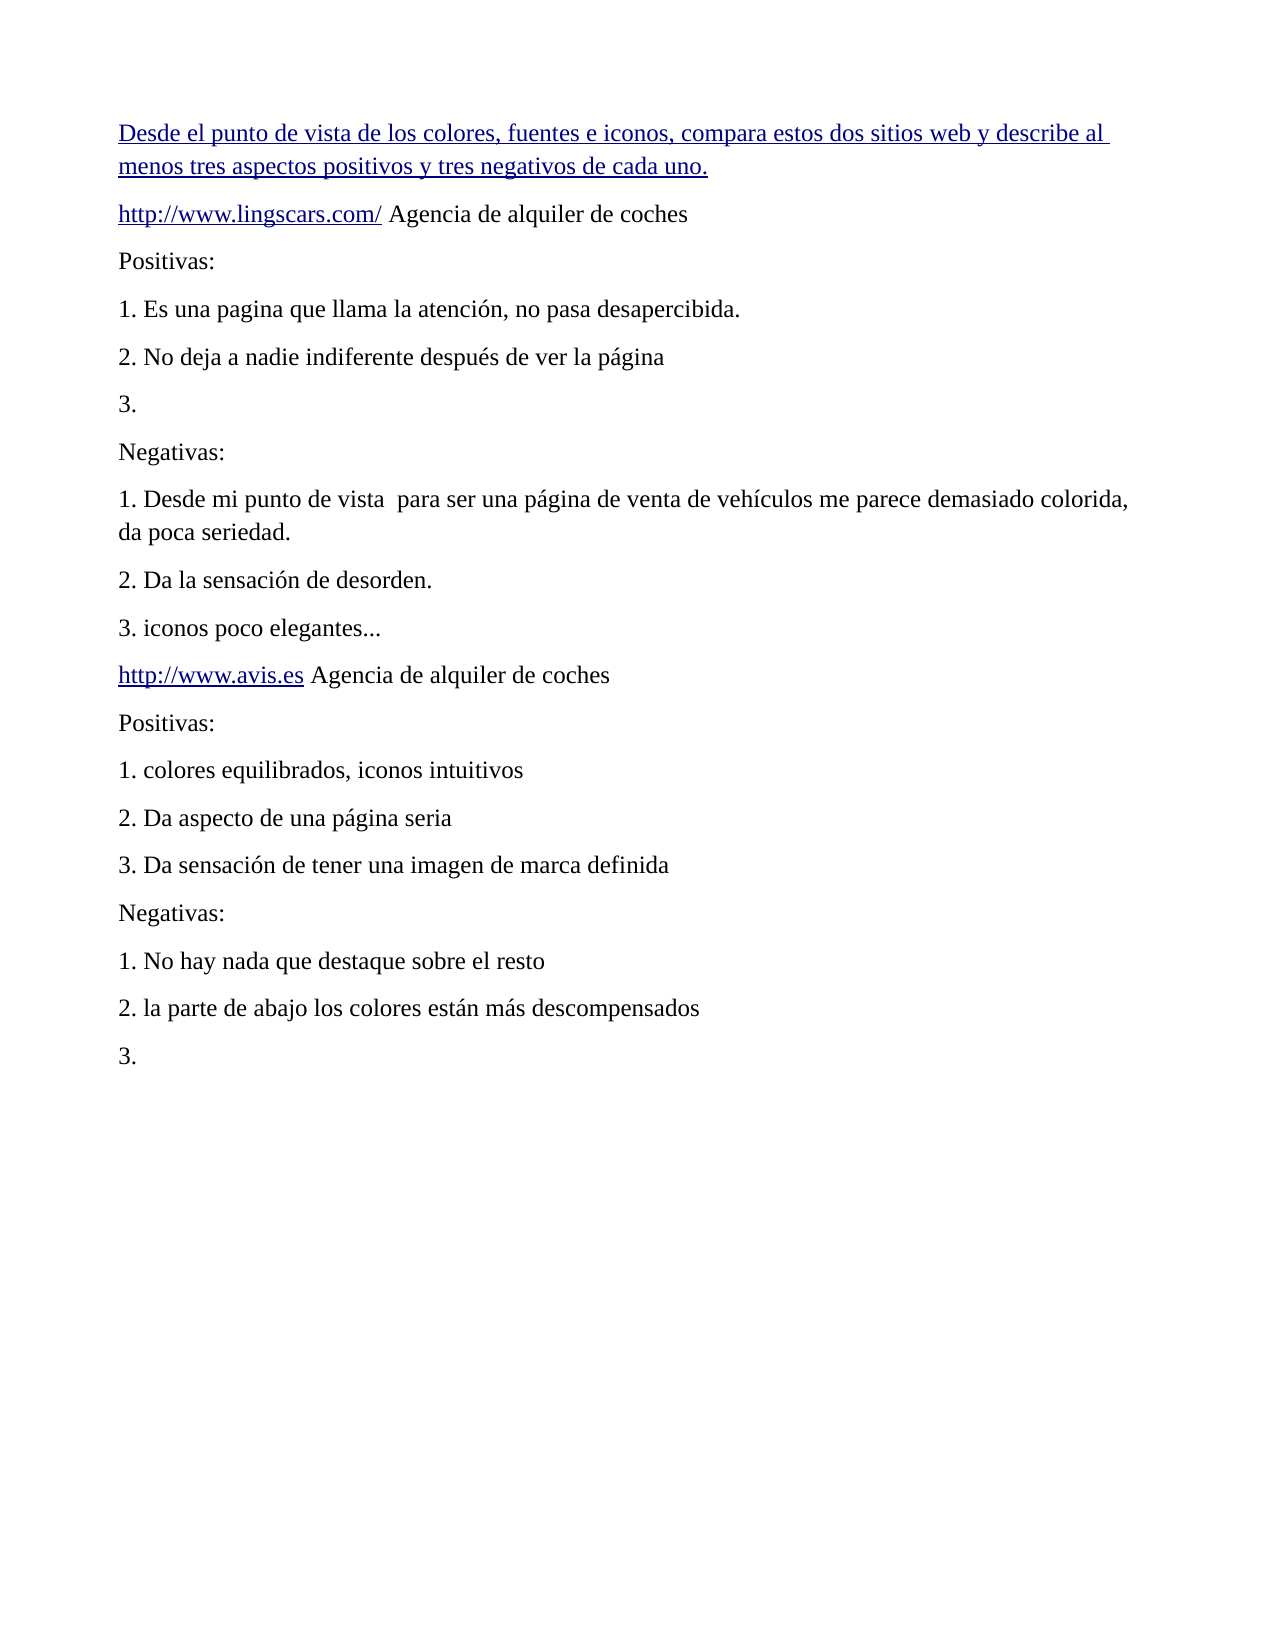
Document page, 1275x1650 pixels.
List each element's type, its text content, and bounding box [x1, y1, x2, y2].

text 1. colores equilibrados, iconos intuitivos [118, 755, 1157, 784]
text 2. Da la sensación de desorden. [118, 565, 1157, 594]
text http://www.lingscars.com/ Agencia de alquiler de coches [118, 199, 1157, 227]
text 3. [118, 1041, 1157, 1070]
text 3. iconos poco elegantes... [118, 613, 1157, 641]
text Negativas: [118, 898, 1157, 927]
text 3. Da sensación de tener una imagen de marca definida [118, 851, 1157, 879]
text 3. [118, 389, 1157, 418]
text 1. Desde mi punto de vista para ser una página de venta de vehículos me parece demasiado colorida, da poca seriedad. [118, 484, 1157, 546]
text 1. Es una pagina que llama la atención, no pasa desapercibida. [118, 294, 1157, 323]
text http://www.avis.es Agencia de alquiler de coches [118, 660, 1157, 689]
text Positivas: [118, 246, 1157, 275]
text 1. No hay nada que destaque sobre el resto [118, 946, 1157, 974]
text Positivas: [118, 708, 1157, 737]
text 2. Da aspecto de una página seria [118, 803, 1157, 832]
text Desde el punto de vista de los colores, fuentes e iconos, compara estos dos sitios web y describe al menos tres aspectos positivos y tres negativos de cada uno. [118, 118, 1157, 180]
text 2. la parte de abajo los colores están más descompensados [118, 993, 1157, 1022]
text 2. No deja a nadie indiferente después de ver la página [118, 342, 1157, 370]
text Negativas: [118, 437, 1157, 466]
